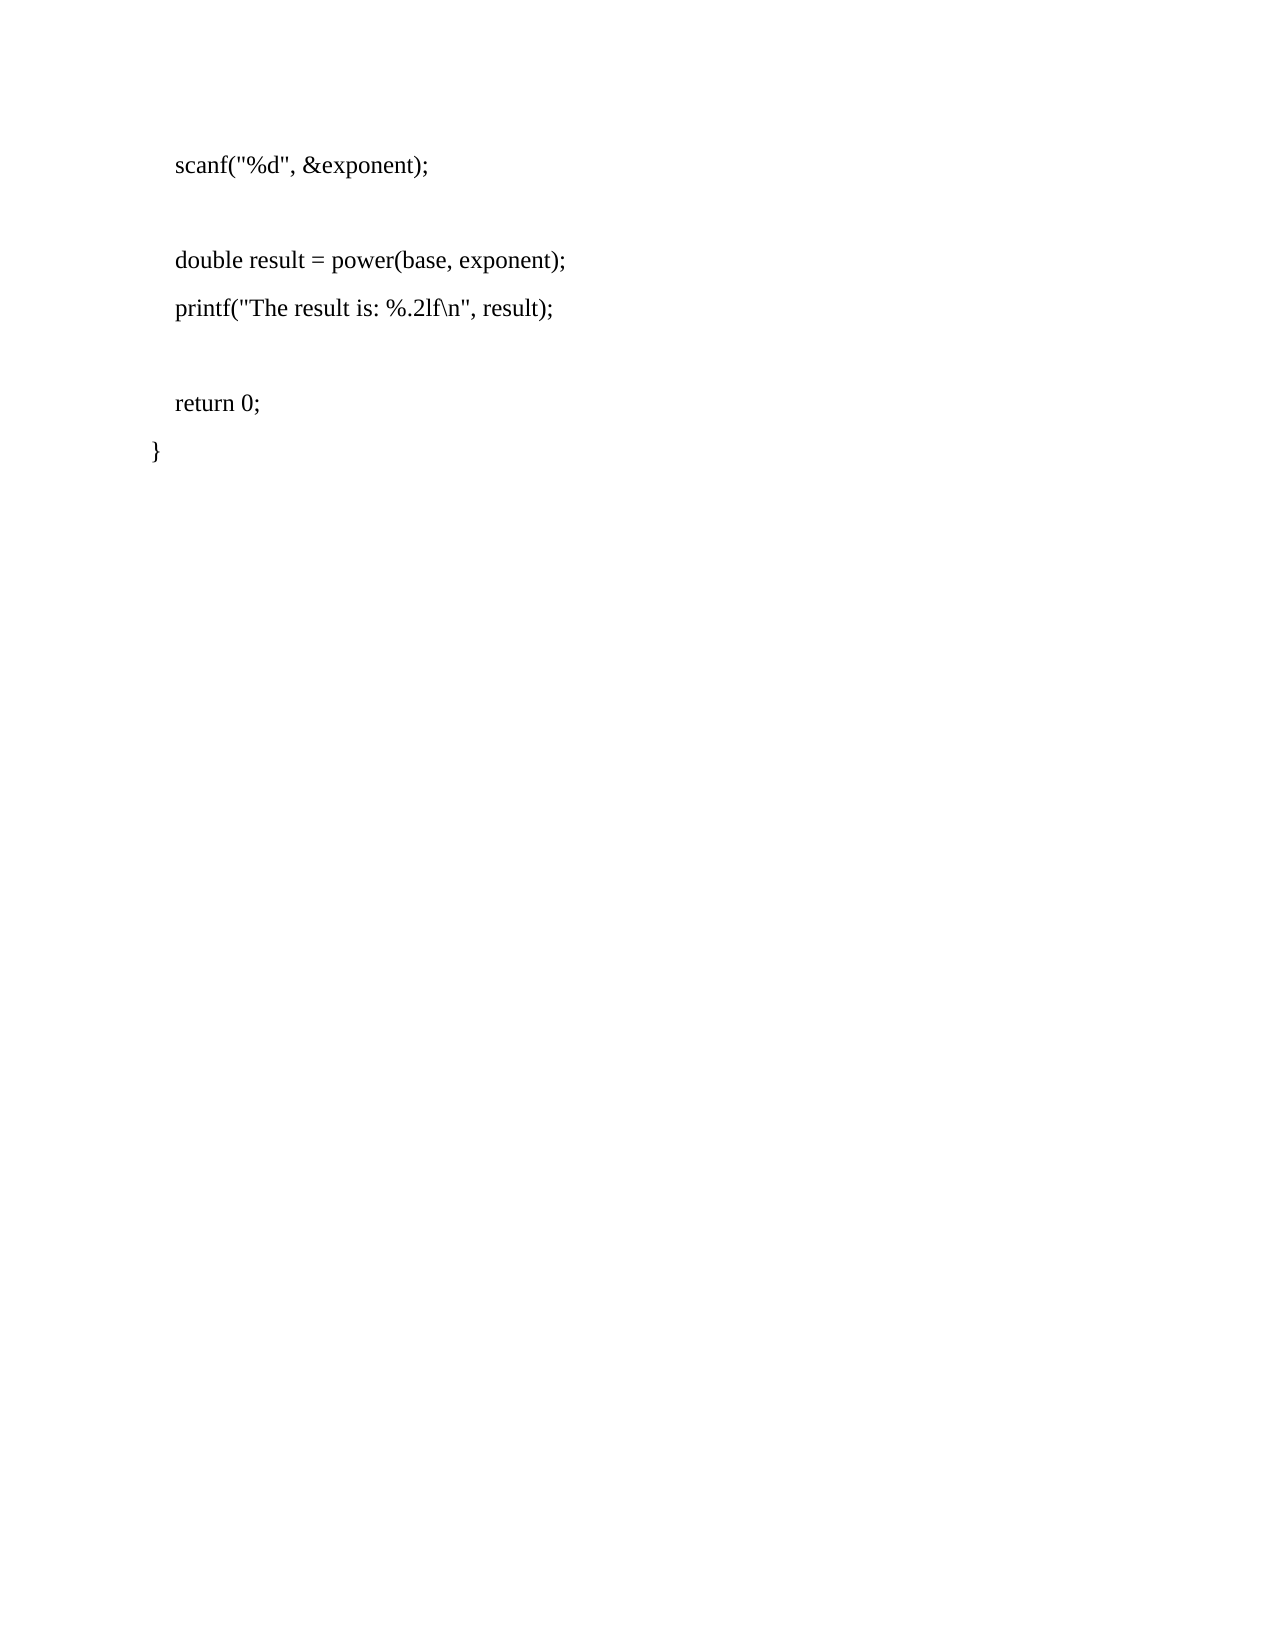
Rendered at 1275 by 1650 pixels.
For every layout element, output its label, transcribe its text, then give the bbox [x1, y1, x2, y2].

text } [150, 436, 1125, 465]
text return 0; [150, 388, 1125, 417]
text printf("The result is: %.2lf\n", result); [150, 293, 1125, 322]
text scanf("%d", &exponent); [150, 150, 1125, 179]
text double result = power(base, exponent); [150, 245, 1125, 274]
